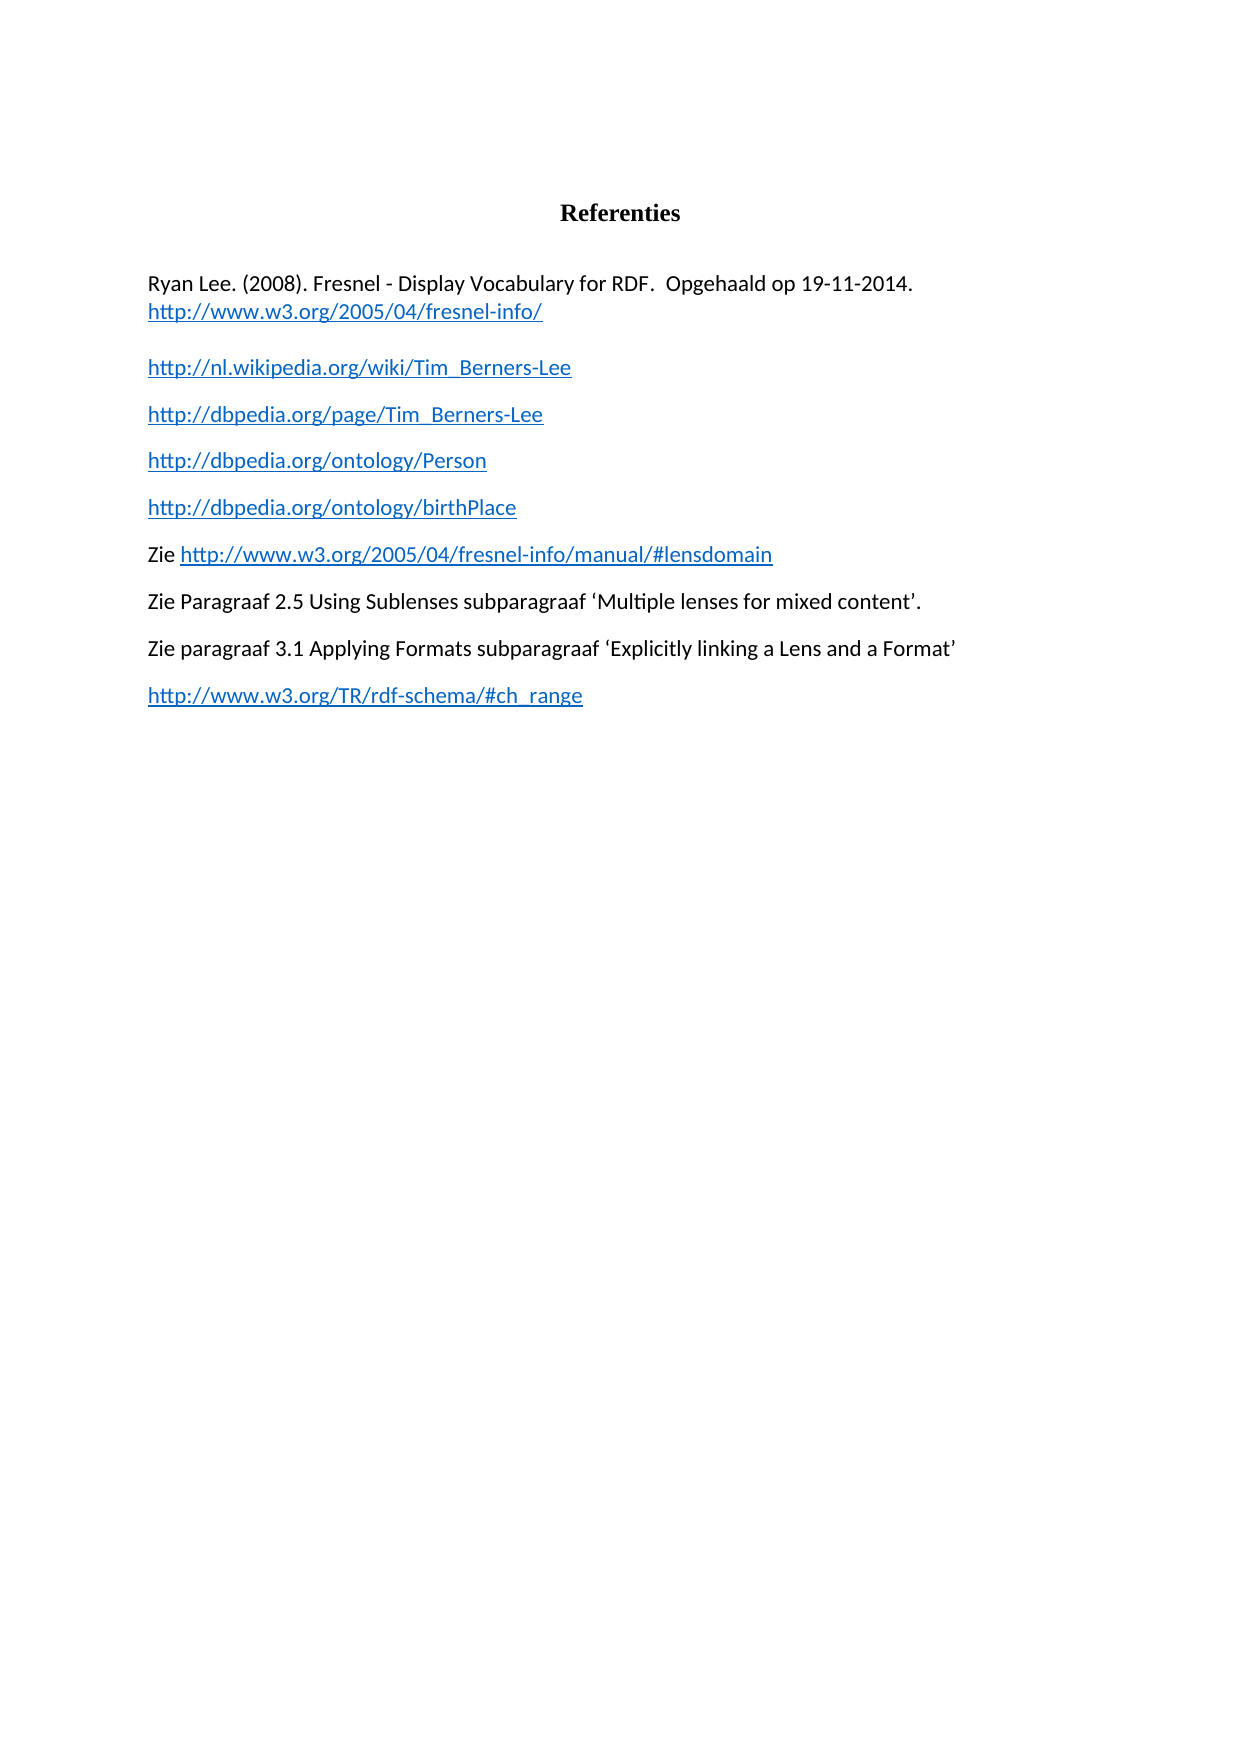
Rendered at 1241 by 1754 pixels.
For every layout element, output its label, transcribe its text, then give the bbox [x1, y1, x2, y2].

text Referenties [148, 198, 1093, 226]
text Zie Paragraaf 2.5 Using Sublenses subparagraaf ‘Multiple lenses for mixed content’. [148, 587, 1093, 615]
text http://dbpedia.org/page/Tim_Berners-Lee [148, 400, 1093, 428]
text Zie http://www.w3.org/2005/04/fresnel-info/manual/#lensdomain [148, 540, 1093, 568]
text http://nl.wikipedia.org/wiki/Tim_Berners-Lee [148, 353, 1093, 381]
text http://dbpedia.org/ontology/birthPlace [148, 493, 1093, 521]
text http://www.w3.org/TR/rdf-schema/#ch_range [148, 681, 1093, 709]
text http://dbpedia.org/ontology/Person [148, 447, 1093, 474]
text Ryan Lee. (2008). Fresnel - Display Vocabulary for RDF. Opgehaald op 19-11-2014. http://www.w3.org/2005/04/fresnel-info/ [148, 269, 1093, 325]
text Zie paragraaf 3.1 Applying Formats subparagraaf ‘Explicitly linking a Lens and a Format’ [148, 634, 1093, 662]
